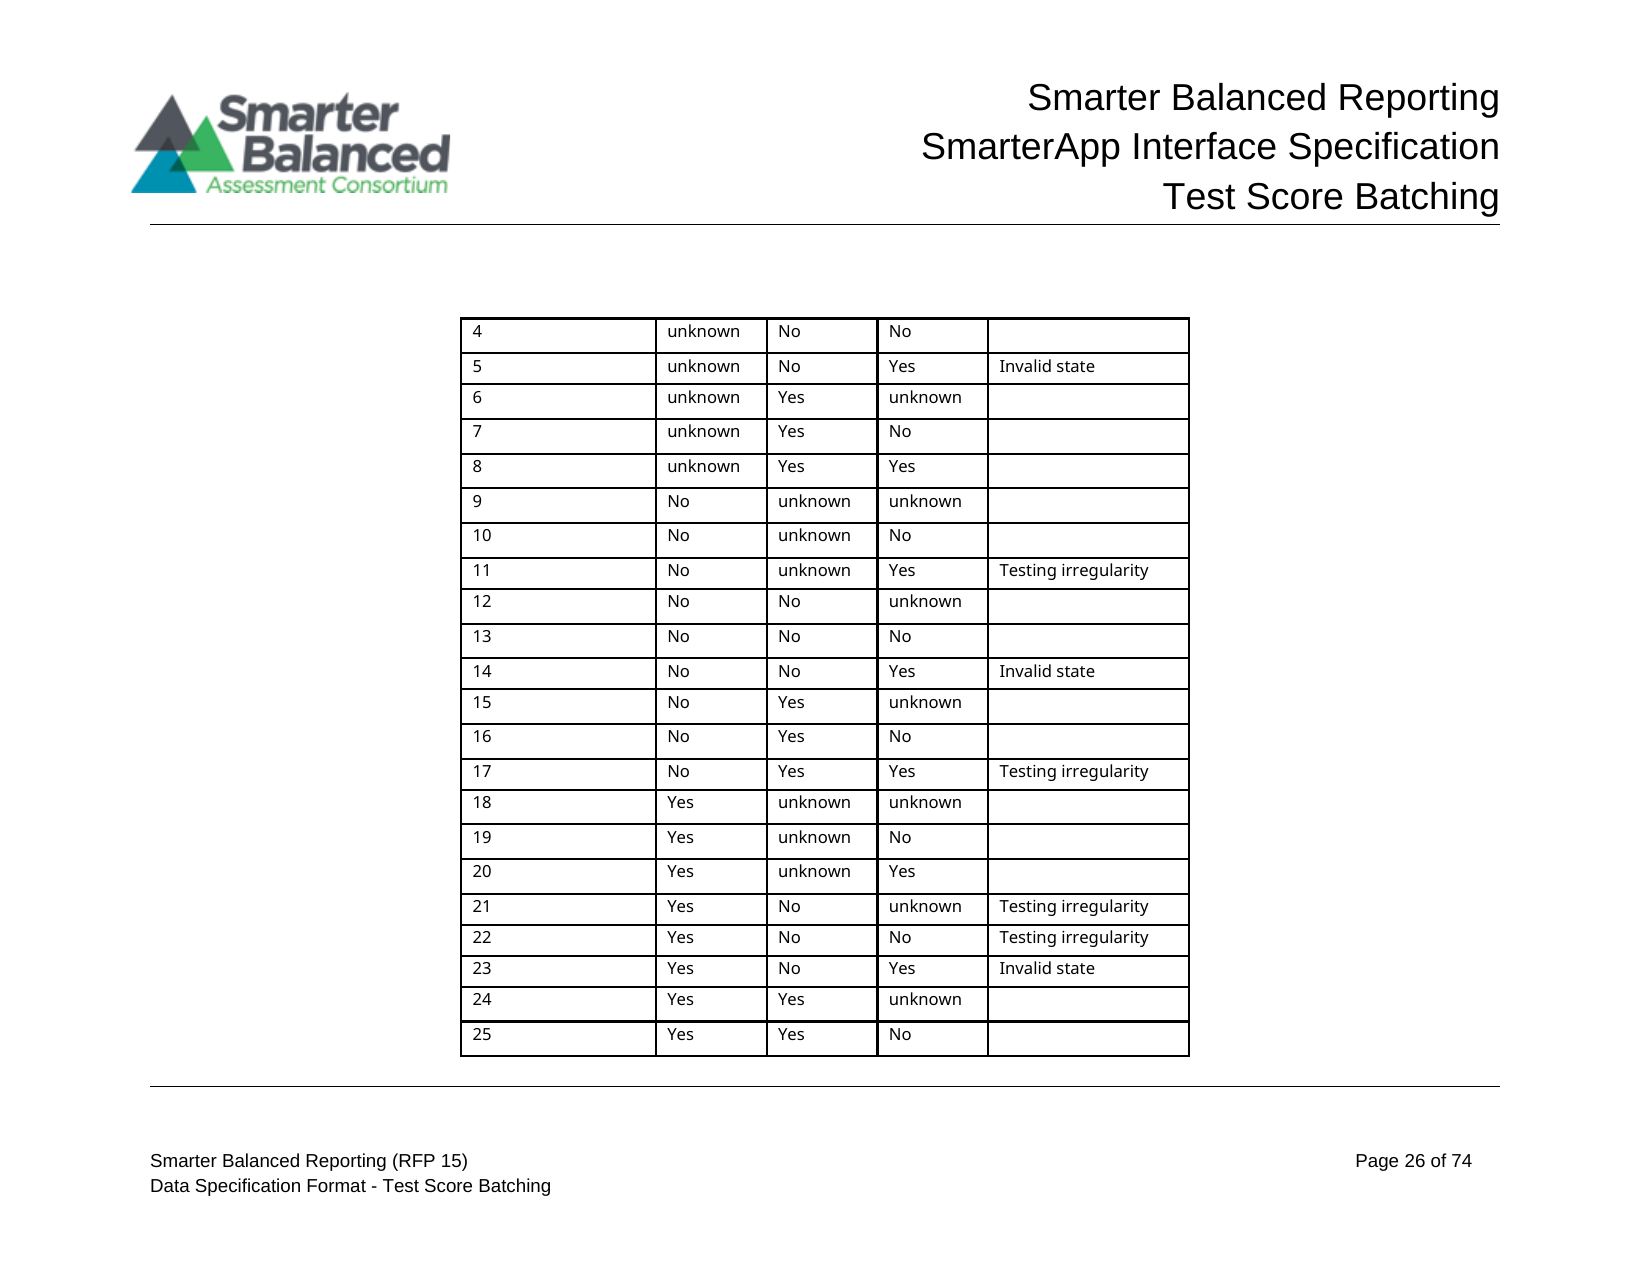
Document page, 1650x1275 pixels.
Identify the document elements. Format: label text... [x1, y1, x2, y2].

table_cell No [879, 524, 987, 557]
table_cell No [657, 524, 766, 557]
table_cell Yes [879, 957, 987, 986]
table_cell Yes [657, 926, 766, 955]
table_cell No [768, 659, 876, 688]
table_cell No [768, 926, 876, 955]
table_cell unknown [879, 690, 987, 723]
table_cell [989, 455, 1188, 487]
table_cell [989, 385, 1188, 418]
table_cell [989, 725, 1188, 757]
table_cell [989, 320, 1188, 352]
table_cell 7 [462, 420, 655, 453]
table_cell No [768, 590, 876, 622]
table_cell 8 [462, 455, 655, 487]
table_cell 14 [462, 659, 655, 688]
table_cell No [768, 957, 876, 986]
table_cell No [768, 320, 876, 352]
table_cell [989, 625, 1188, 657]
table_cell No [879, 625, 987, 657]
table_cell No [657, 690, 766, 723]
table_cell 18 [462, 791, 655, 823]
table_cell No [657, 590, 766, 622]
table_cell Yes [657, 895, 766, 924]
table_cell Testing irregularity [989, 895, 1188, 924]
table_cell unknown [768, 559, 876, 588]
table_cell Yes [768, 1023, 876, 1055]
table_cell 12 [462, 590, 655, 622]
table_cell No [657, 725, 766, 757]
table_cell [989, 1023, 1188, 1055]
table_cell Testing irregularity [989, 559, 1188, 588]
table_cell Yes [768, 725, 876, 757]
table_cell unknown [657, 385, 766, 418]
table_cell unknown [879, 791, 987, 823]
table_cell unknown [879, 988, 987, 1020]
table_cell unknown [879, 385, 987, 418]
table_cell No [879, 926, 987, 955]
table_cell [989, 524, 1188, 557]
table_cell unknown [879, 489, 987, 522]
table_cell Yes [768, 690, 876, 723]
table_cell unknown [879, 590, 987, 622]
table_cell Yes [657, 791, 766, 823]
table_cell 21 [462, 895, 655, 924]
table_cell Yes [768, 385, 876, 418]
table_cell [989, 988, 1188, 1020]
table_cell No [879, 825, 987, 858]
table_cell unknown [768, 489, 876, 522]
table_cell 19 [462, 825, 655, 858]
table_cell Yes [657, 860, 766, 893]
table_cell 22 [462, 926, 655, 955]
table_cell [989, 825, 1188, 858]
table_cell No [768, 354, 876, 383]
table_cell [989, 420, 1188, 453]
table_cell unknown [768, 791, 876, 823]
table_cell 13 [462, 625, 655, 657]
table_cell unknown [879, 895, 987, 924]
table_cell Yes [879, 559, 987, 588]
table_cell Yes [768, 420, 876, 453]
table_cell 16 [462, 725, 655, 757]
table_cell unknown [657, 320, 766, 352]
table_cell unknown [657, 354, 766, 383]
table_cell 24 [462, 988, 655, 1020]
table_cell No [657, 659, 766, 688]
table_cell Yes [768, 988, 876, 1020]
table_cell No [657, 559, 766, 588]
table_cell 25 [462, 1023, 655, 1055]
table_cell 10 [462, 524, 655, 557]
table_cell 23 [462, 957, 655, 986]
table_cell No [768, 895, 876, 924]
table_cell unknown [768, 825, 876, 858]
table_cell No [879, 725, 987, 757]
table_cell Yes [657, 825, 766, 858]
table_cell 17 [462, 760, 655, 788]
table_cell unknown [657, 455, 766, 487]
table_cell unknown [657, 420, 766, 453]
table_cell Invalid state [989, 354, 1188, 383]
table_cell Yes [657, 1023, 766, 1055]
table_cell Invalid state [989, 659, 1188, 688]
table_cell [989, 489, 1188, 522]
picture [131, 92, 451, 193]
table_cell 11 [462, 559, 655, 588]
table_cell Yes [879, 354, 987, 383]
table_cell Yes [657, 988, 766, 1020]
table_cell No [879, 420, 987, 453]
table_cell 20 [462, 860, 655, 893]
table_cell Invalid state [989, 957, 1188, 986]
table_cell 6 [462, 385, 655, 418]
table_cell [989, 690, 1188, 723]
table_cell unknown [768, 524, 876, 557]
table_cell Yes [879, 659, 987, 688]
table_cell No [879, 320, 987, 352]
table_cell Yes [657, 957, 766, 986]
table_cell Yes [768, 455, 876, 487]
table_cell Yes [879, 760, 987, 788]
table_cell No [657, 625, 766, 657]
table_cell Testing irregularity [989, 926, 1188, 955]
table_cell [989, 791, 1188, 823]
table_cell No [879, 1023, 987, 1055]
table_cell 5 [462, 354, 655, 383]
table_cell 9 [462, 489, 655, 522]
table_cell 15 [462, 690, 655, 723]
table_cell Yes [879, 455, 987, 487]
table_cell unknown [768, 860, 876, 893]
table_cell No [768, 625, 876, 657]
table_cell Yes [768, 760, 876, 788]
table_cell Testing irregularity [989, 760, 1188, 788]
table_cell [989, 590, 1188, 622]
table_cell No [657, 489, 766, 522]
table_cell [989, 860, 1188, 893]
table_cell Yes [879, 860, 987, 893]
table_cell No [657, 760, 766, 788]
table_cell 4 [462, 320, 655, 352]
